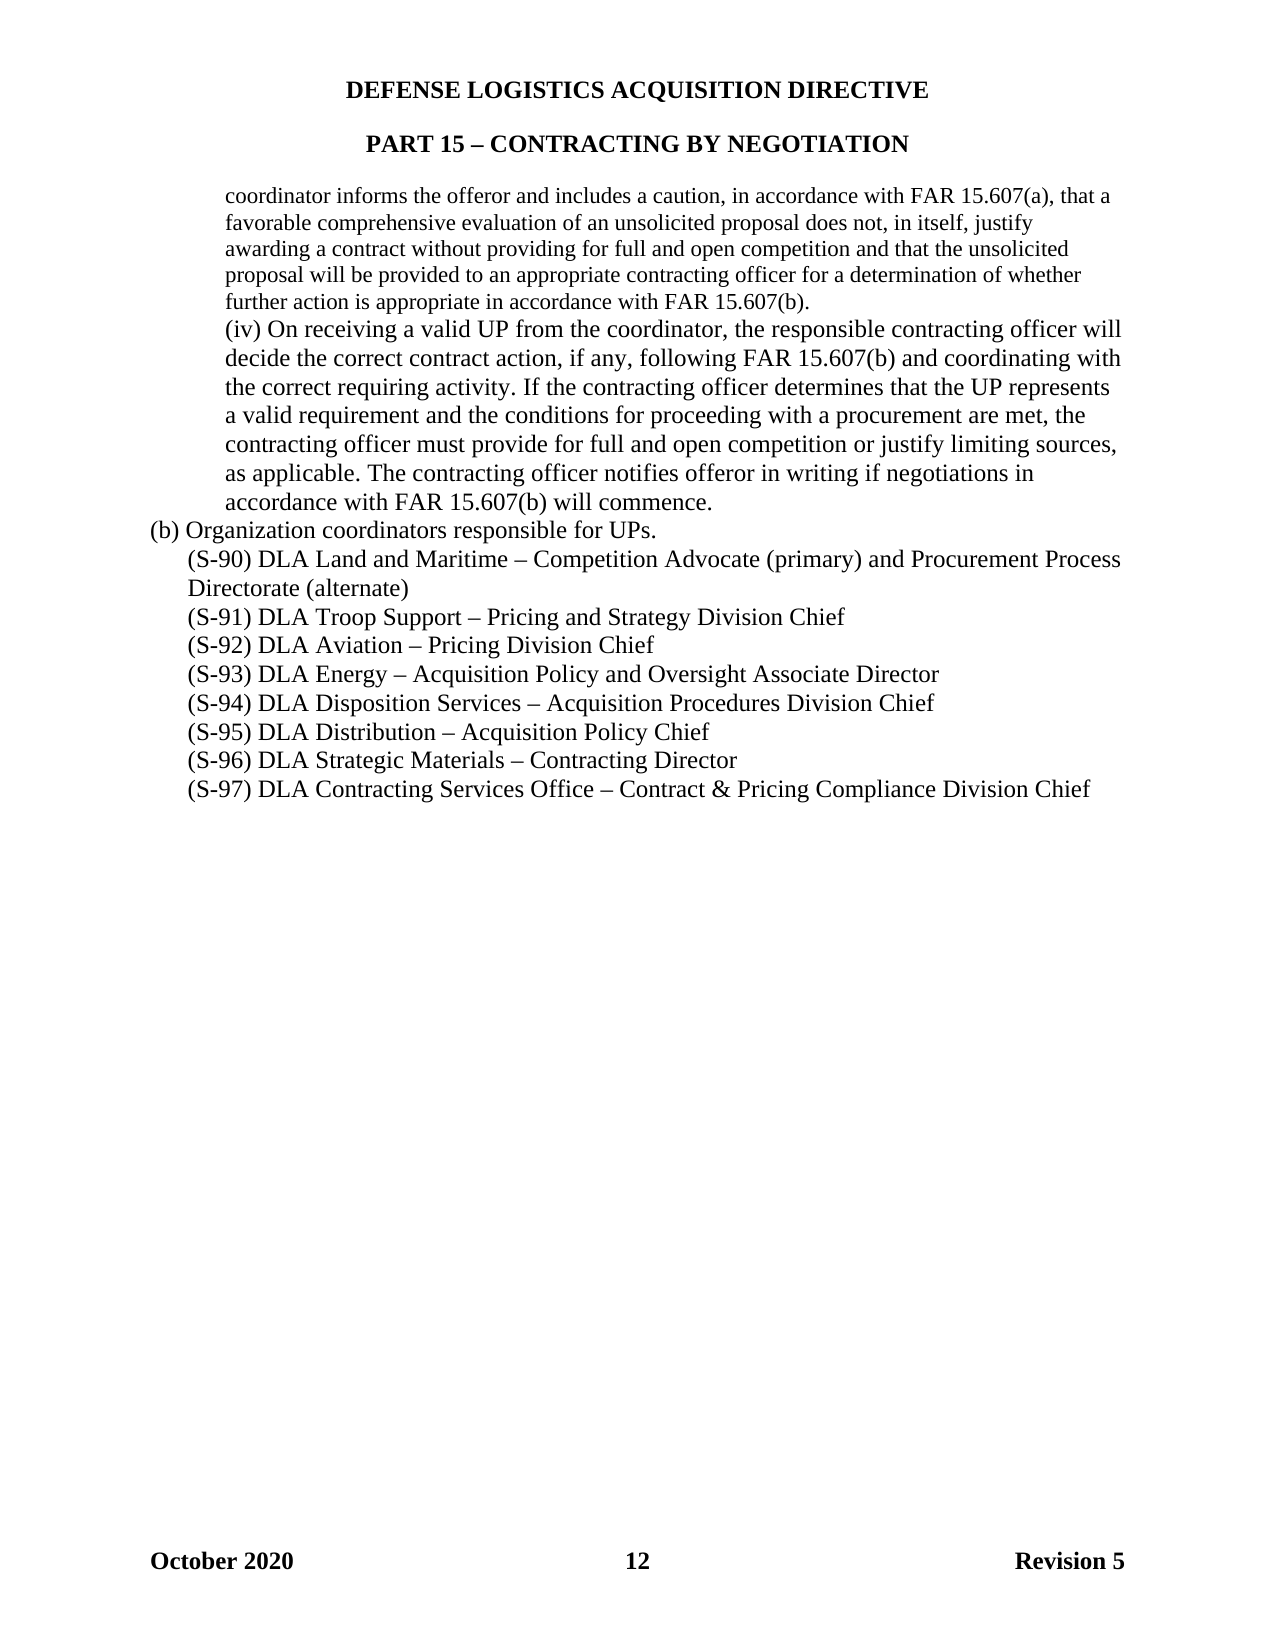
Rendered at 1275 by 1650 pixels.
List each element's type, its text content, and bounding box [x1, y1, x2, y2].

list (b) Organization coordinators responsible for UPs. [150, 516, 1125, 544]
list (S-91) DLA Troop Support – Pricing and Strategy Division Chief [187, 602, 1125, 631]
list (S-92) DLA Aviation – Pricing Division Chief [187, 631, 1125, 659]
list (S-94) DLA Disposition Services – Acquisition Procedures Division Chief [187, 688, 1125, 717]
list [225, 182, 1125, 314]
list (S-93) DLA Energy – Acquisition Policy and Oversight Associate Director [187, 659, 1125, 688]
list (S-96) DLA Strategic Materials – Contracting Director [187, 746, 1125, 774]
list (iv) On receiving a valid UP from the coordinator, the responsible contracting officer will decide the correct contract action, if any, following FAR 15.607(b) and coordinating with the correct requiring activity. If the contracting officer determines that the UP represents a valid requirement and the conditions for proceeding with a procurement are met, the contracting officer must provide for full and open competition or justify limiting sources, as applicable. The contracting officer notifies offeror in writing if negotiations in accordance with FAR 15.607(b) will commence. [225, 314, 1125, 516]
list (S-97) DLA Contracting Services Office – Contract & Pricing Compliance Division Chief [187, 774, 1125, 803]
list (S-95) DLA Distribution – Acquisition Policy Chief [187, 717, 1125, 746]
list (S-90) DLA Land and Maritime – Competition Advocate (primary) and Procurement Process Directorate (alternate) [187, 544, 1125, 602]
